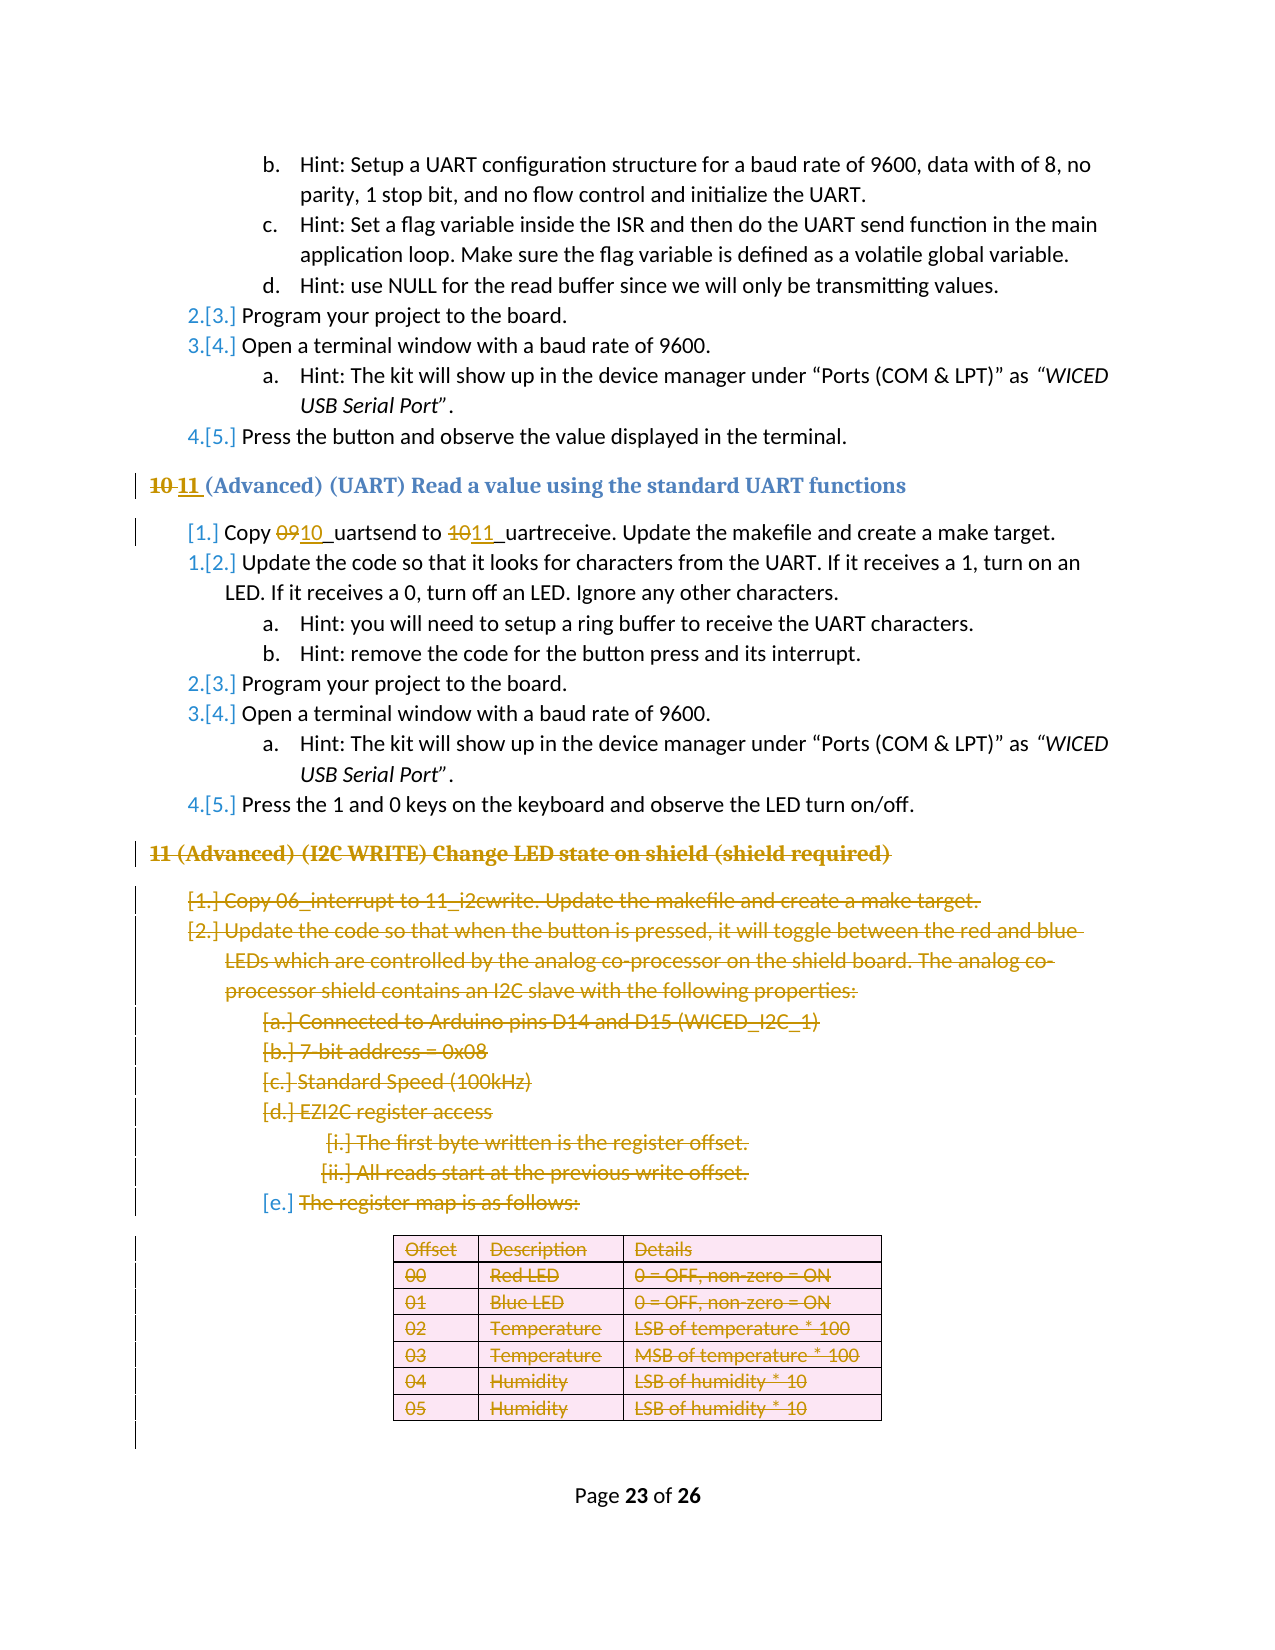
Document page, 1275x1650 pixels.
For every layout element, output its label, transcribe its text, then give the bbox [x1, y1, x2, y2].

list Hint: Setup a UART configuration structure for a baud rate of 9600, data with of 8, no parity, 1 stop bit, and no flow control and initialize the UART. [262, 150, 1125, 208]
list Update the code so that it looks for characters from the UART. If it receives a 1, turn on an LED. If it receives a 0, turn off an LED. Ignore any other characters. [187, 548, 1125, 606]
list Program your project to the board. [187, 669, 1125, 697]
list Press the 1 and 0 keys on the keyboard and observe the LED turn on/off. [187, 790, 1125, 818]
list Press the button and observe the value displayed in the terminal. [187, 422, 1125, 450]
list Hint: use NULL for the read buffer since we will only be transmitting values. [262, 271, 1125, 299]
list Open a terminal window with a baud rate of 9600. [187, 699, 1125, 727]
list Hint: you will need to setup a ring buffer to receive the UART characters. [262, 609, 1125, 637]
list Hint: The kit will show up in the device manager under “Ports (COM & LPT)” as “WICED USB Serial Port”. [262, 729, 1125, 788]
list Hint: The kit will show up in the device manager under “Ports (COM & LPT)” as “WICED USB Serial Port”. [262, 361, 1125, 420]
list Open a terminal window with a baud rate of 9600. [187, 331, 1125, 359]
list Copy _uartsend to _uartreceive. Update the makefile and create a make target. [187, 518, 1125, 546]
list Hint: remove the code for the button press and its interrupt. [262, 639, 1125, 667]
subtitle (Advanced) (UART) Read a value using the standard UART functions [150, 473, 1125, 499]
list Hint: Set a flag variable inside the ISR and then do the UART send function in the main application loop. Make sure the flag variable is defined as a volatile global variable. [262, 210, 1125, 269]
list Program your project to the board. [187, 301, 1125, 329]
